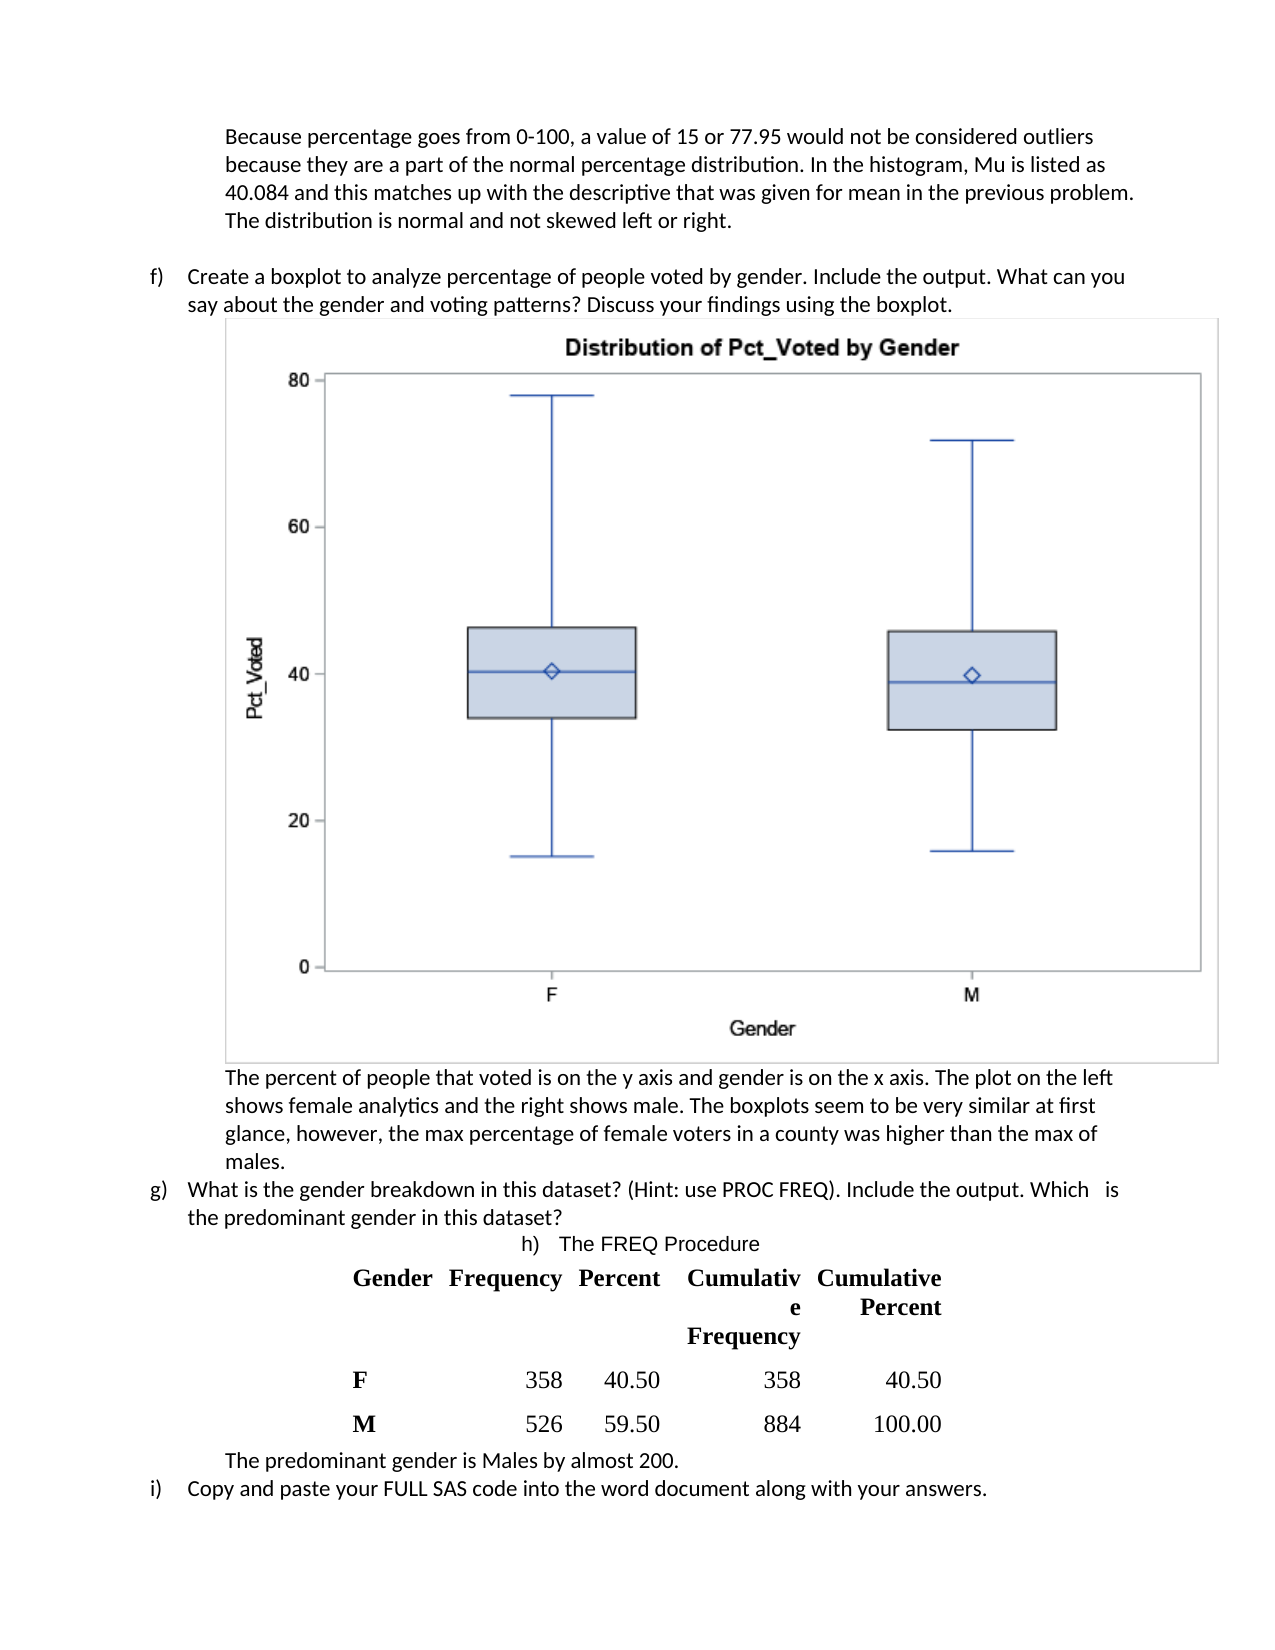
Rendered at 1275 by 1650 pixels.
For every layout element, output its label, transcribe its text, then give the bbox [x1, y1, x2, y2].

list The predominant gender is Males by almost 200. [225, 1446, 1144, 1474]
table_header Gender [345, 1255, 441, 1357]
table_cell 100.00 [809, 1402, 949, 1446]
table_header Frequency [441, 1255, 570, 1357]
table_cell 59.50 [570, 1402, 668, 1446]
list Because percentage goes from 0-100, a value of 15 or 77.95 would not be considered outliers because they are a part of the normal percentage distribution. In the histogram, Mu is listed as 40.084 and this matches up with the descriptive that was given for mean in the previous problem. The distribution is normal and not skewed left or right. [225, 122, 1144, 234]
table_header Cumulative Frequency [668, 1255, 808, 1357]
table_cell 40.50 [570, 1357, 668, 1402]
table_cell M [345, 1402, 441, 1446]
table_header Percent [570, 1255, 668, 1357]
table_cell F [345, 1357, 441, 1402]
table_cell 358 [441, 1357, 570, 1402]
picture [225, 318, 1219, 1064]
table_cell 358 [668, 1357, 808, 1402]
table_cell 884 [668, 1402, 808, 1446]
list What is the gender breakdown in this dataset? (Hint: use PROC FREQ). Include the output. Which is the predominant gender in this dataset? [150, 1175, 1144, 1231]
table_cell 526 [441, 1402, 570, 1446]
list Create a boxplot to analyze percentage of people voted by gender. Include the output. What can you say about the gender and voting patterns? Discuss your findings using the boxplot. [150, 262, 1144, 318]
list The percent of people that voted is on the y axis and gender is on the x axis. The plot on the left shows female analytics and the right shows male. The boxplots seem to be very similar at first glance, however, the max percentage of female voters in a county was higher than the max of males. [225, 1064, 1144, 1175]
table_header Cumulative Percent [809, 1255, 949, 1357]
list Copy and paste your FULL SAS code into the word document along with your answers. [150, 1474, 1144, 1502]
list The FREQ Procedure [150, 1231, 1131, 1255]
table_cell 40.50 [809, 1357, 949, 1402]
